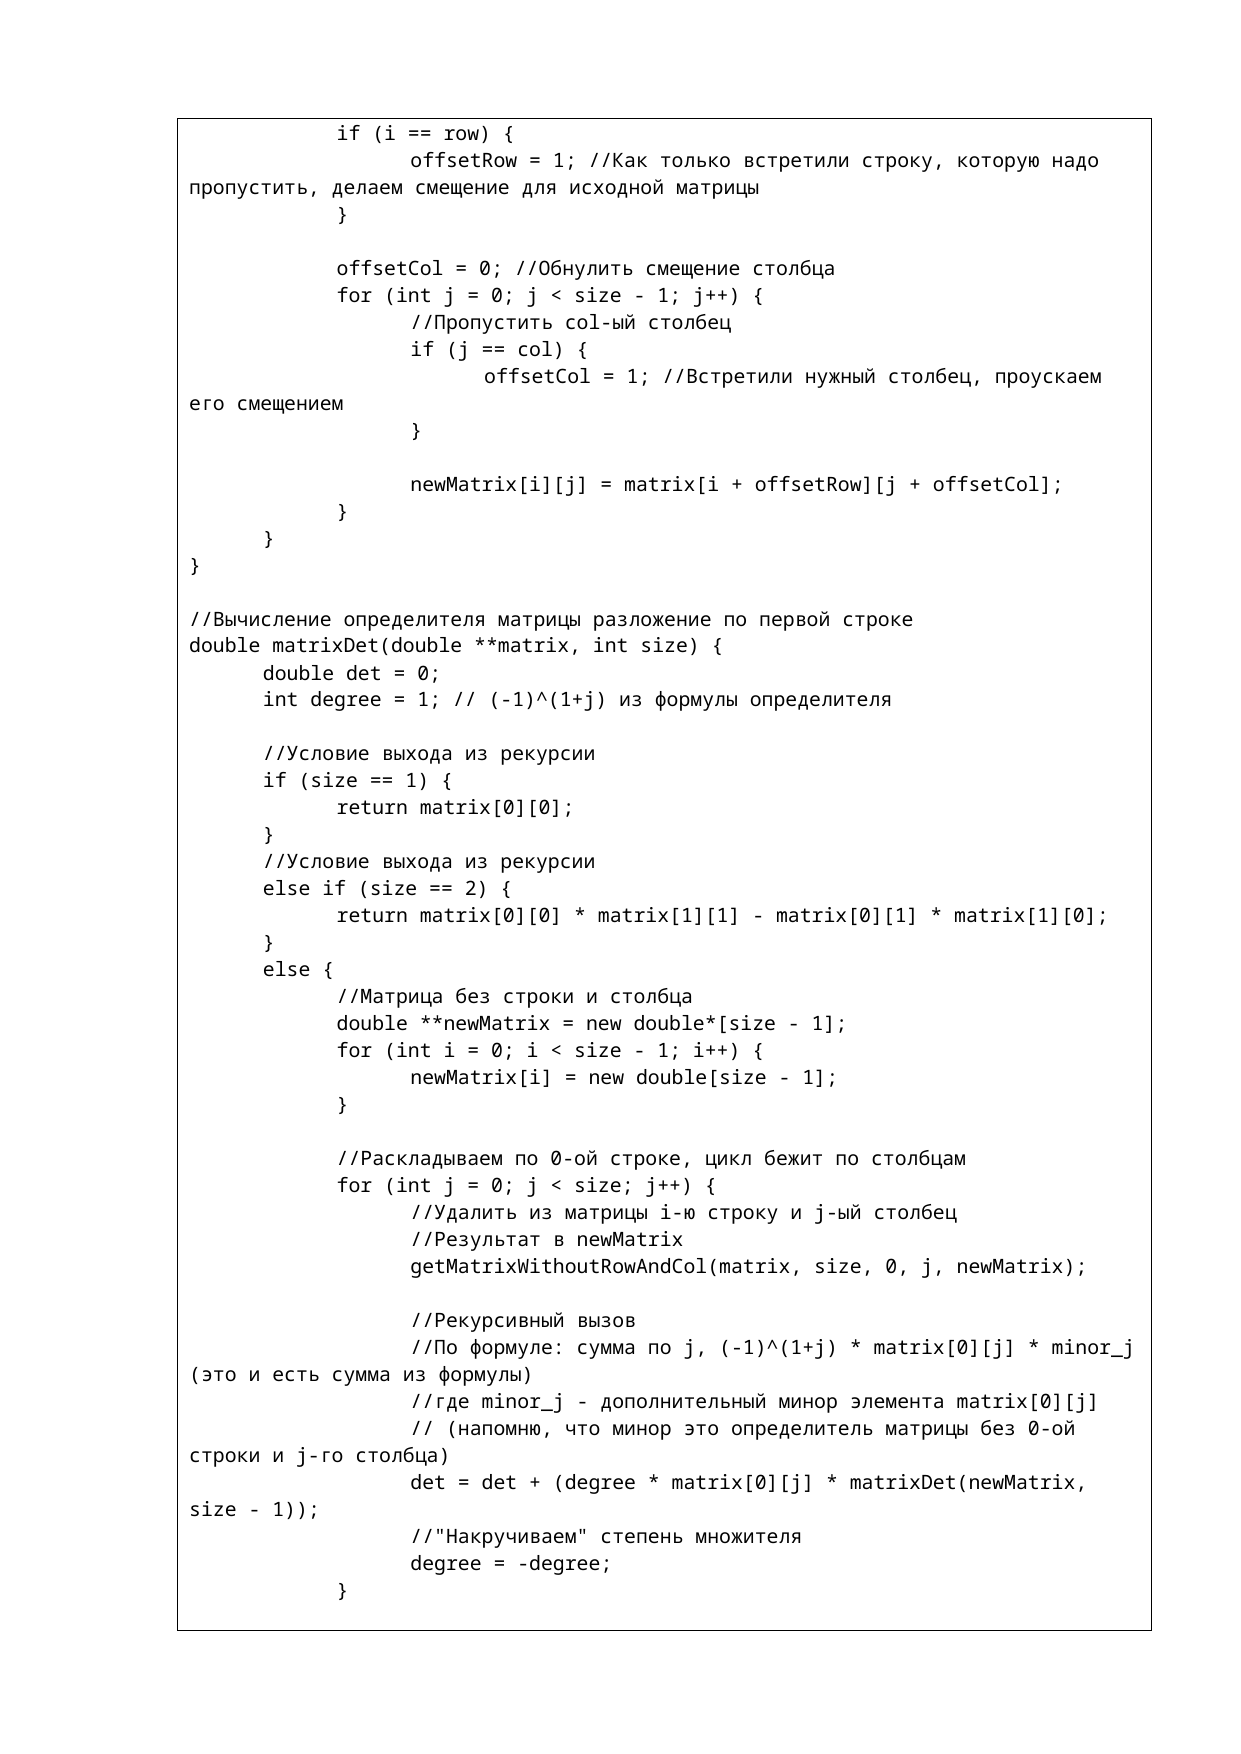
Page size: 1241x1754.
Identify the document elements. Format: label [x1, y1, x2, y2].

table_header [178, 119, 1151, 1630]
